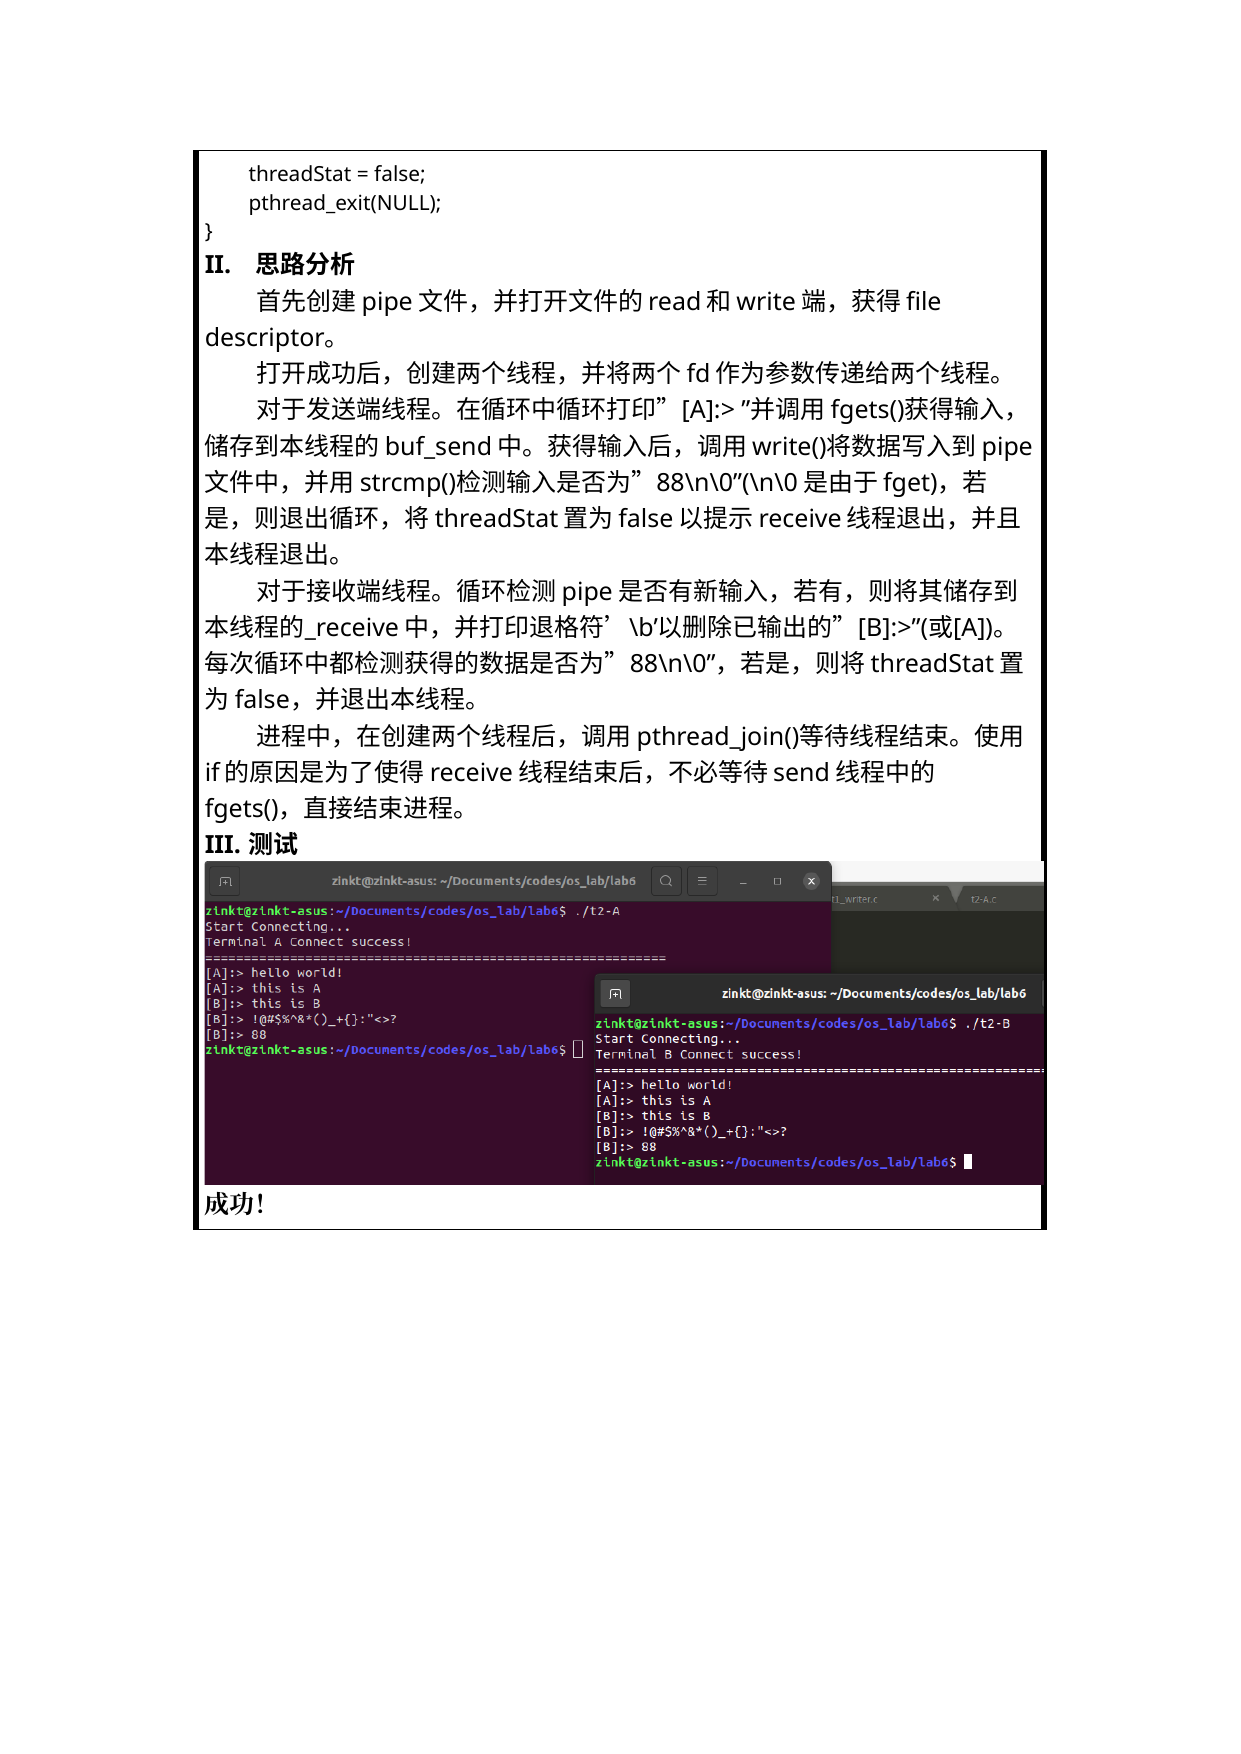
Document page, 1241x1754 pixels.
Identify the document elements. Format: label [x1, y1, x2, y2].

picture [204, 861, 1044, 1185]
table_cell [199, 151, 1041, 1228]
